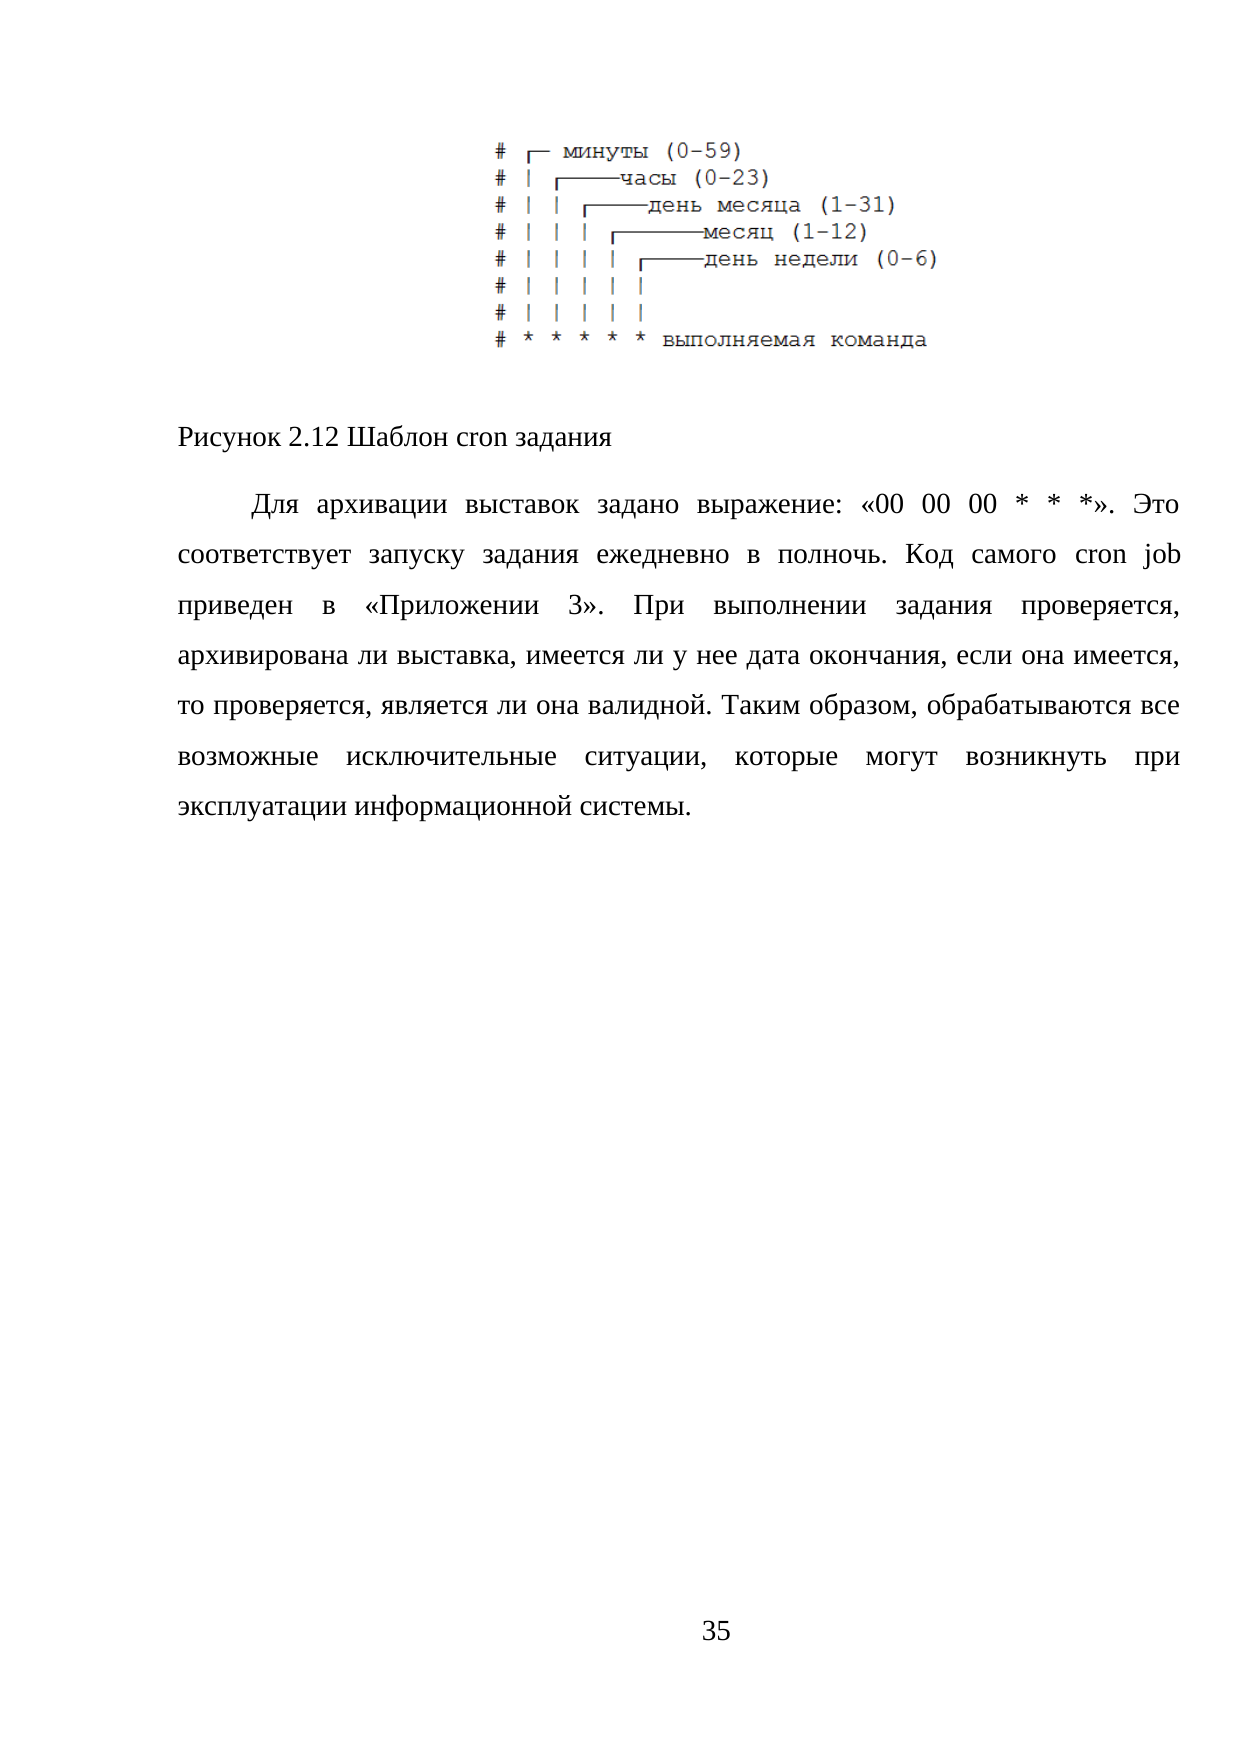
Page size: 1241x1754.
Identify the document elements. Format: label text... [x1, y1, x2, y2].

text Рисунок 2.12 Шаблон cron задания [177, 419, 1181, 453]
text Для архивации выставок задано выражение: «00 00 00 * * *». Это соответствует запуску задания ежедневно в полночь. Код самого cron job приведен в «Приложении 3». При выполнении задания проверяется, архивирована ли выставка, имеется ли у нее дата окончания, если она имеется, то проверяется, является ли она валидной. Таким образом, обрабатываются все возможные исключительные ситуации, которые могут возникнуть при эксплуатации информационной системы. [177, 486, 1181, 822]
picture [448, 118, 984, 386]
